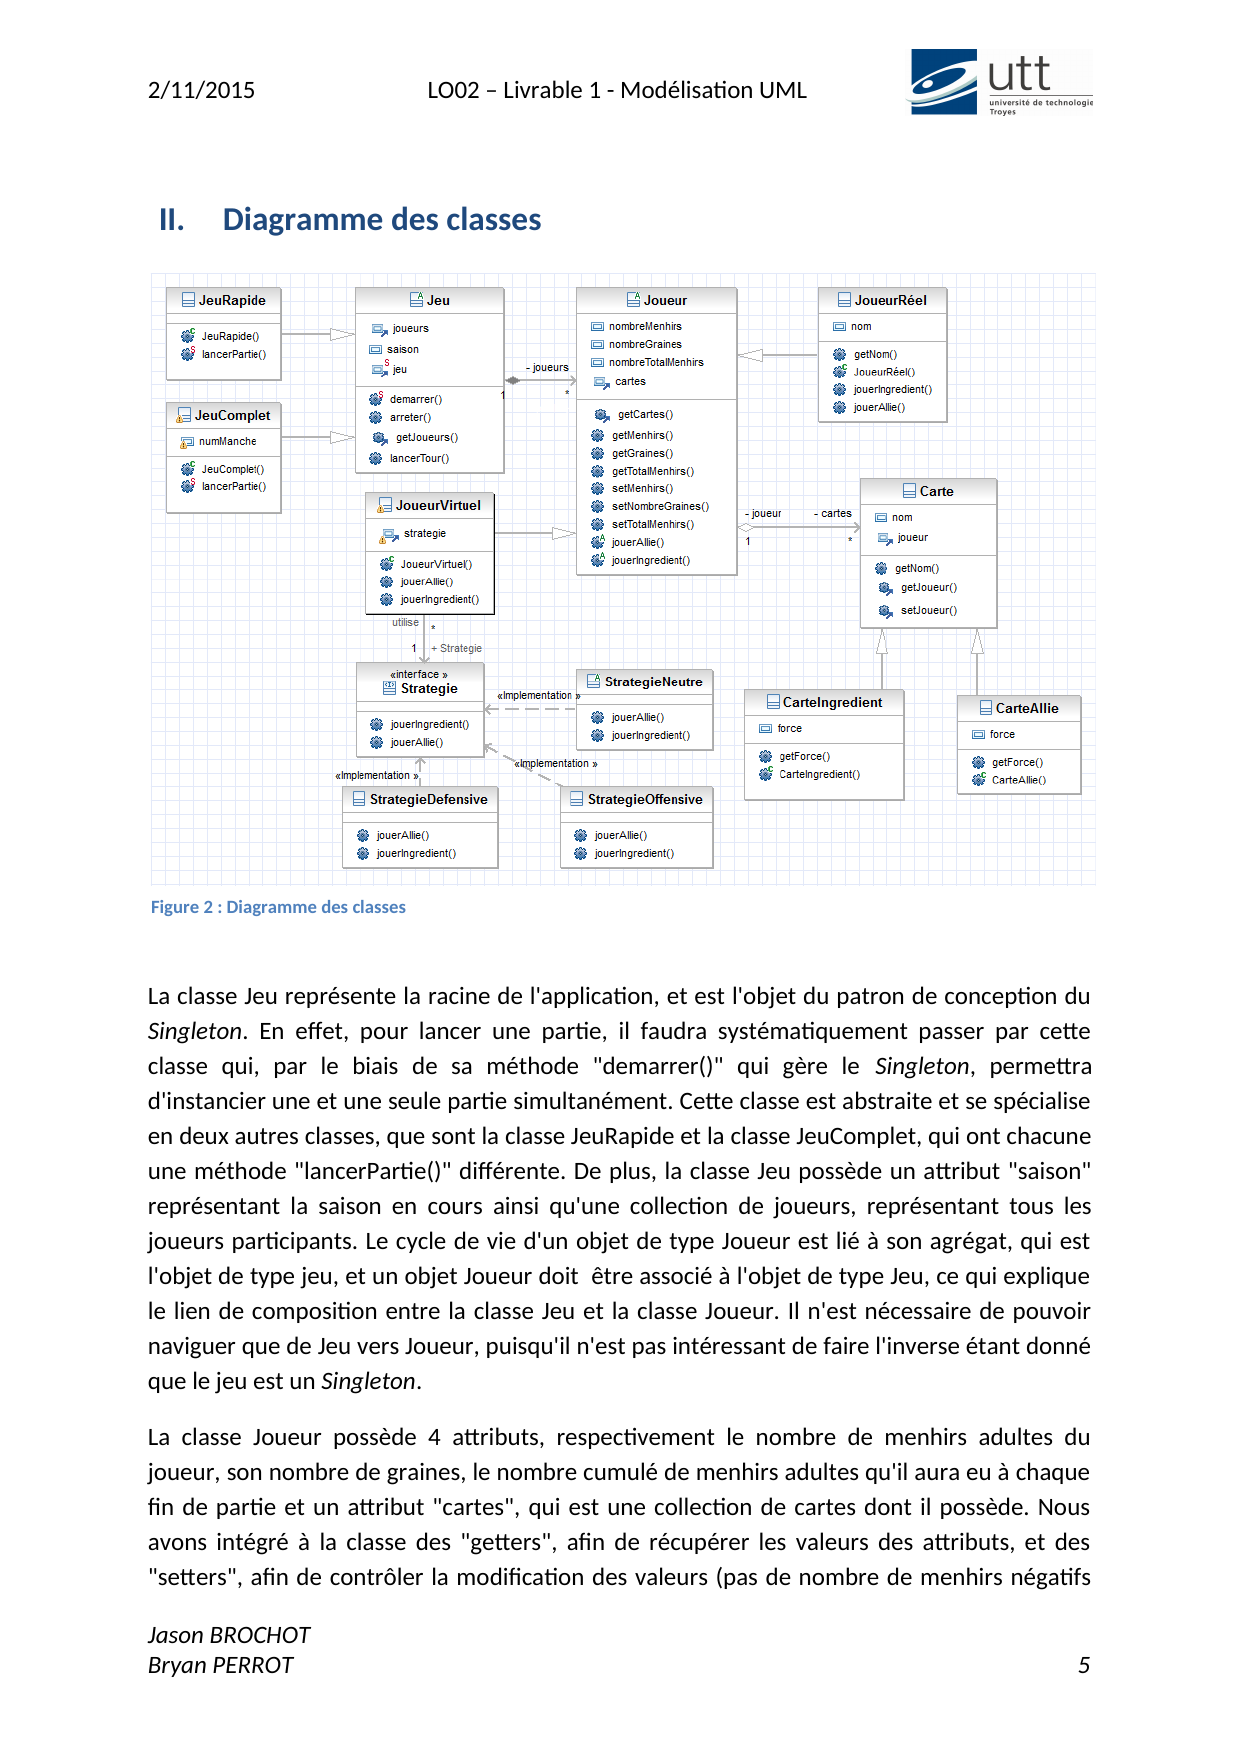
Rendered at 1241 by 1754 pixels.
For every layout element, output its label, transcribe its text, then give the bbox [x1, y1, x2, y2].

subtitle Diagramme des classes [185, 198, 1093, 238]
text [148, 1421, 1093, 1591]
picture [150, 273, 1096, 886]
picture [905, 49, 1093, 116]
text La classe Jeu représente la racine de l'application, et est l'objet du patron de conception du Singleton. En effet, pour lancer une partie, il faudra systématiquement passer par cette classe qui, par le biais de sa méthode "demarrer()" qui gère le Singleton, permettra d'instancier une et une seule partie simultanément. Cette classe est abstraite et se spécialise en deux autres classes, que sont la classe JeuRapide et la classe JeuComplet, qui ont chacune une méthode "lancerPartie()" différente. De plus, la classe Jeu possède un attribut "saison" représentant la saison en cours ainsi qu'une collection de joueurs, représentant tous les joueurs participants. Le cycle de vie d'un objet de type Joueur est lié à son agrégat, qui est l'objet de type jeu, et un objet Joueur doit être associé à l'objet de type Jeu, ce qui explique le lien de composition entre la classe Jeu et la classe Joueur. Il n'est nécessaire de pouvoir naviguer que de Jeu vers Joueur, puisqu'il n'est pas intéressant de faire l'inverse étant donné que le jeu est un Singleton. [148, 980, 1093, 1395]
